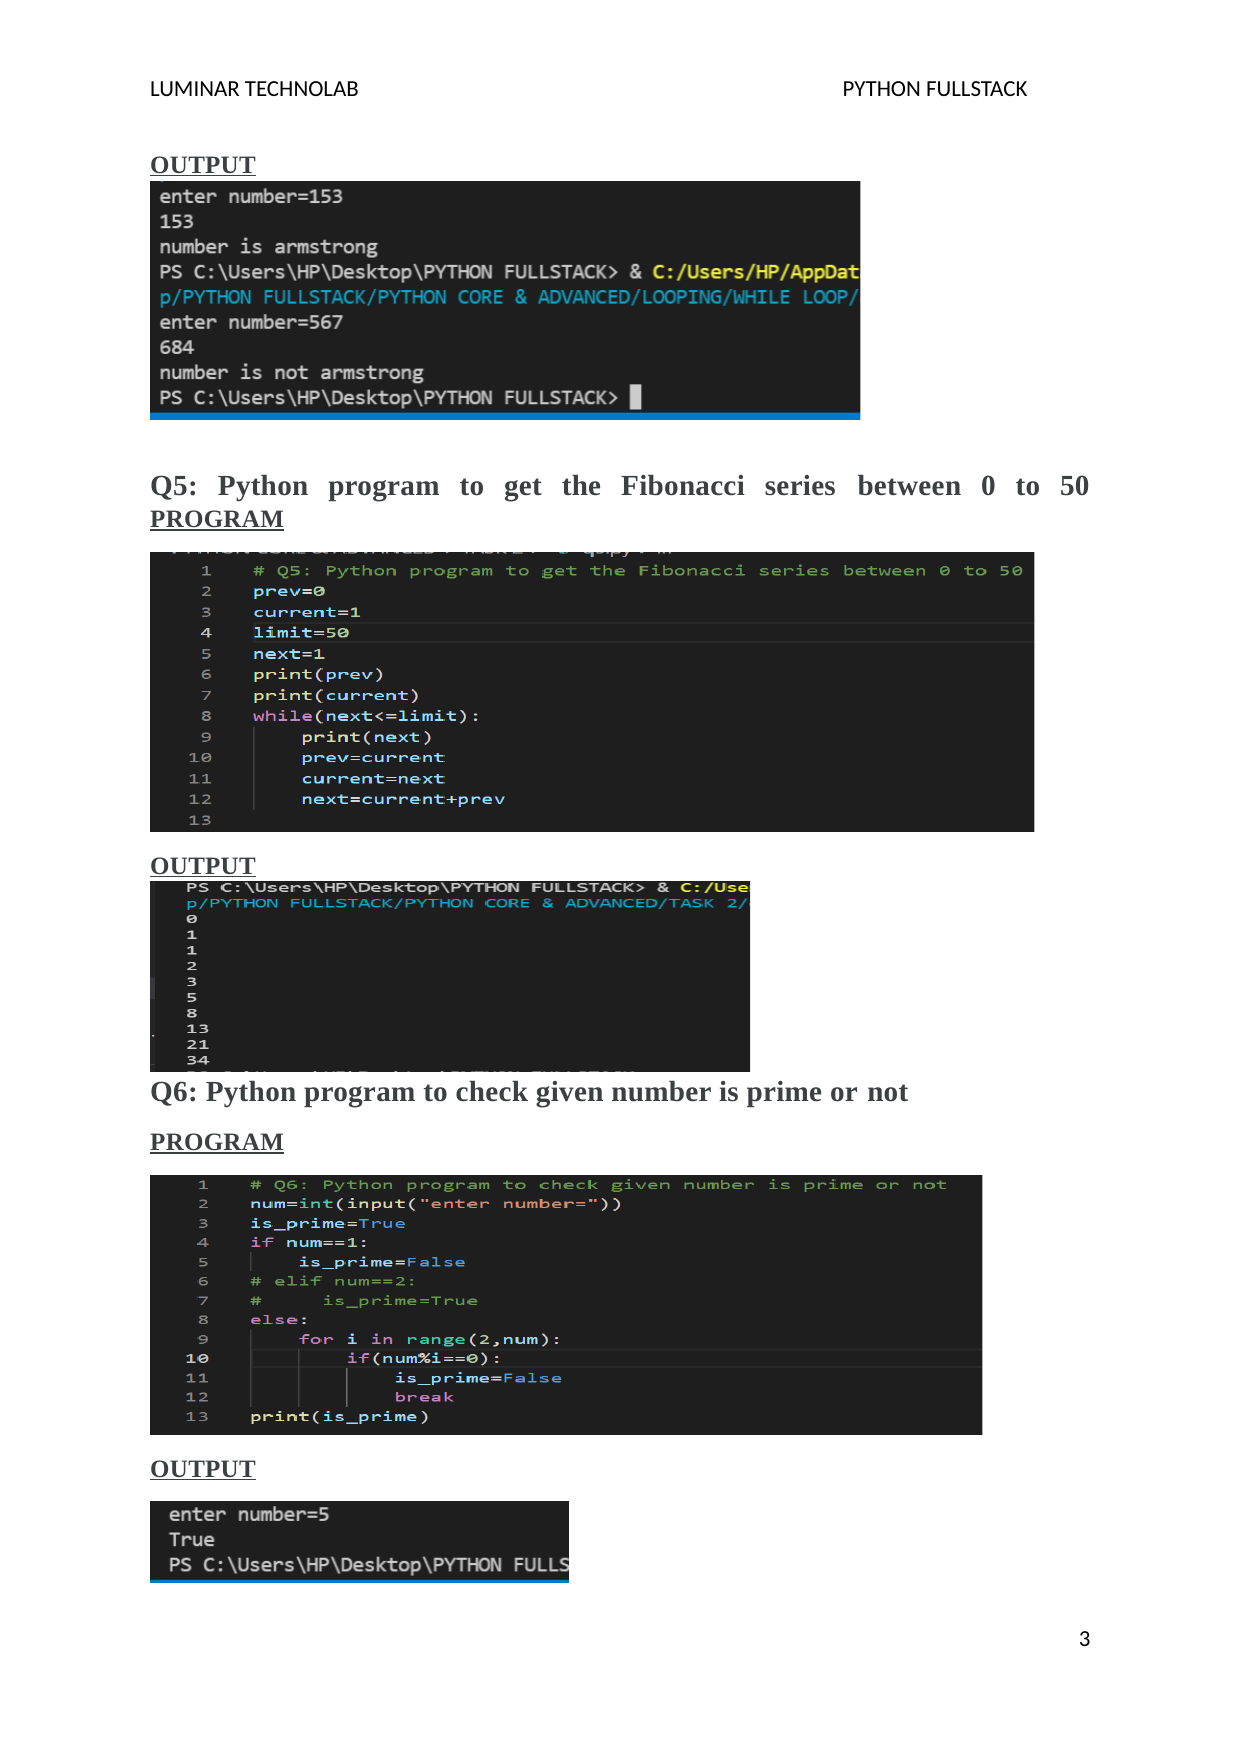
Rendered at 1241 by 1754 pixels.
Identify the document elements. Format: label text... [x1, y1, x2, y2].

text OUTPUT [150, 1454, 1090, 1483]
text Q5: Python program to get the Fibonacci series between 0 to 50 PROGRAM [150, 468, 1090, 533]
picture [150, 1501, 569, 1583]
text PROGRAM [150, 1127, 1090, 1156]
picture [150, 881, 750, 1072]
picture [150, 552, 1035, 832]
picture [150, 181, 861, 420]
picture [150, 1175, 983, 1435]
